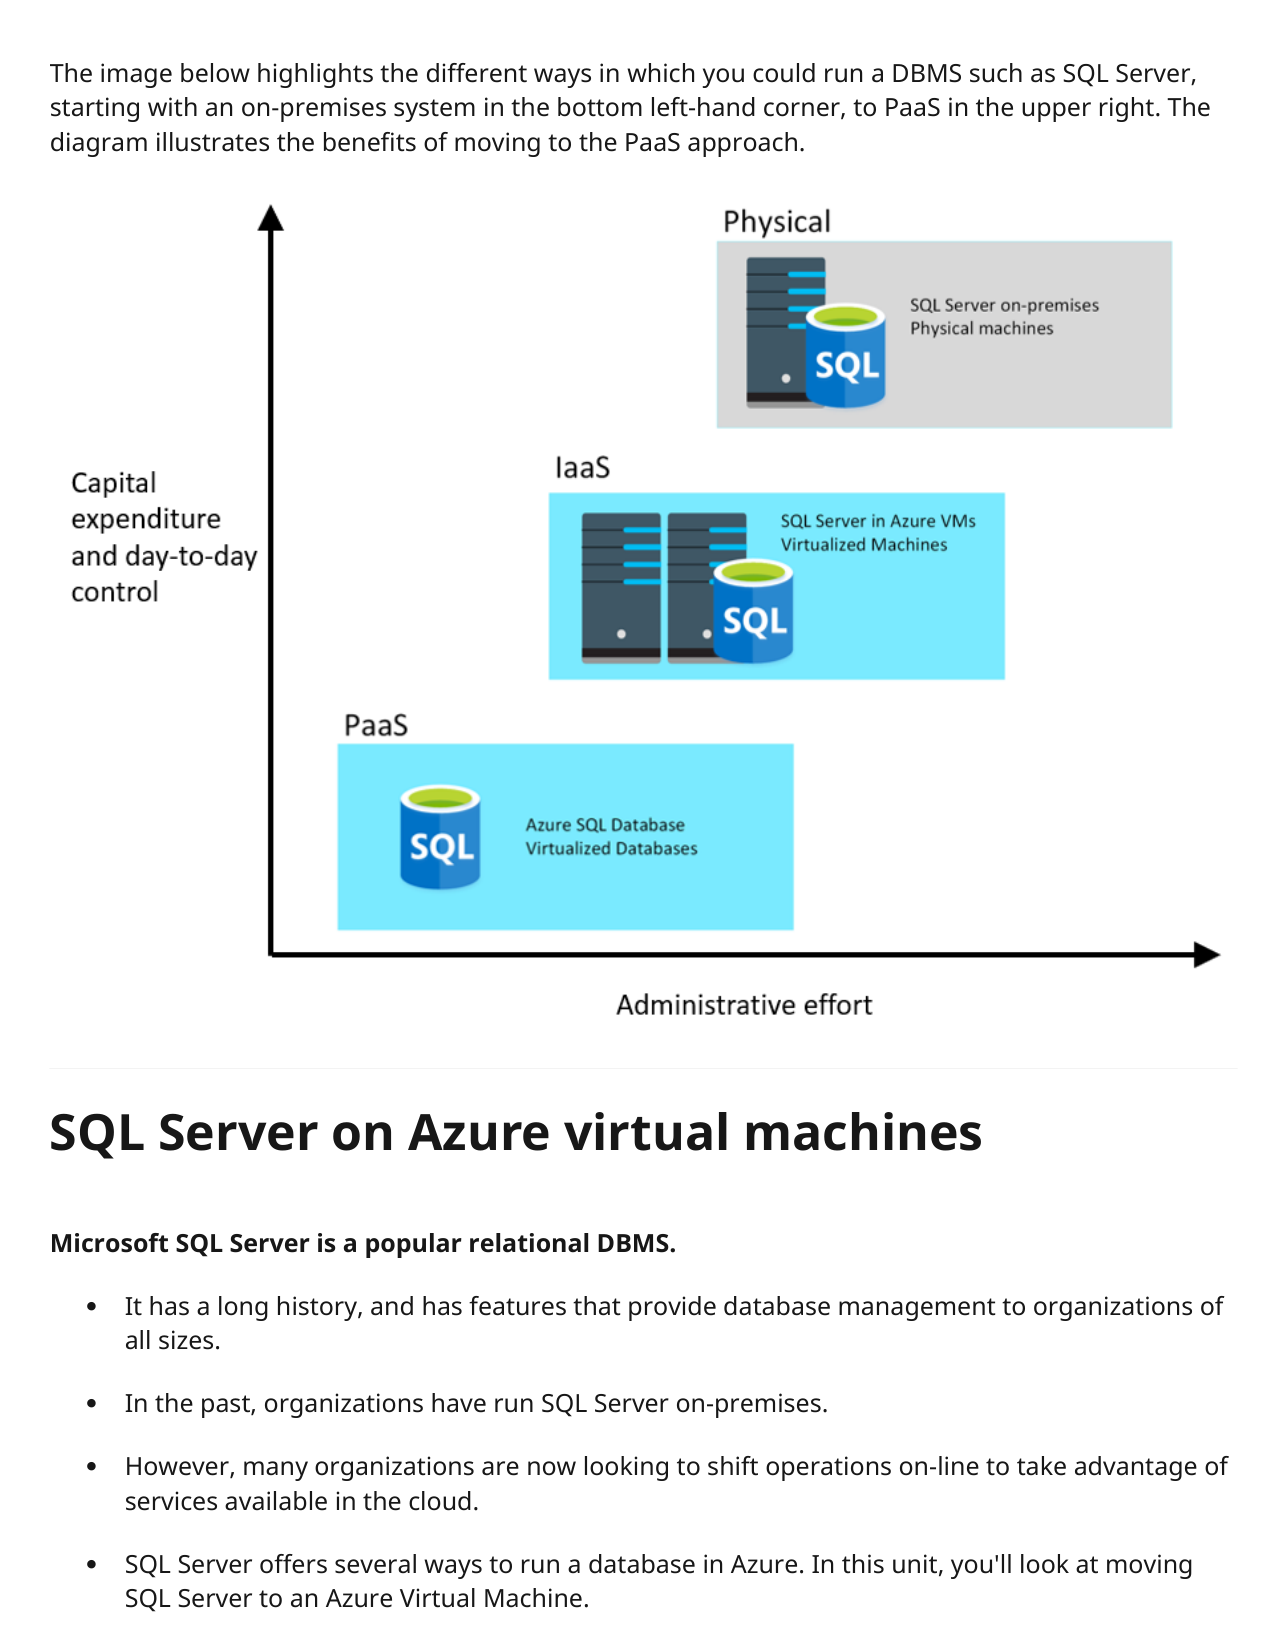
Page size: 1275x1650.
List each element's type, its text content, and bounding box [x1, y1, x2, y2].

list In the past, organizations have run SQL Server on-premises. [87, 1386, 1237, 1420]
picture [49, 187, 1238, 1040]
list However, many organizations are now looking to shift operations on-line to take advantage of services available in the cloud. [87, 1449, 1237, 1517]
subtitle SQL Server on Azure virtual machines [49, 1097, 1237, 1165]
list It has a long history, and has features that provide database management to organizations of all sizes. [87, 1288, 1237, 1357]
text Microsoft SQL Server is a popular relational DBMS. [49, 1225, 1237, 1259]
list SQL Server offers several ways to run a database in Azure. In this unit, you'll look at moving SQL Server to an Azure Virtual Machine. [87, 1546, 1237, 1614]
text The image below highlights the different ways in which you could run a DBMS such as SQL Server, starting with an on-premises system in the bottom left-hand corner, to PaaS in the upper right. The diagram illustrates the benefits of moving to the PaaS approach. [49, 56, 1237, 158]
